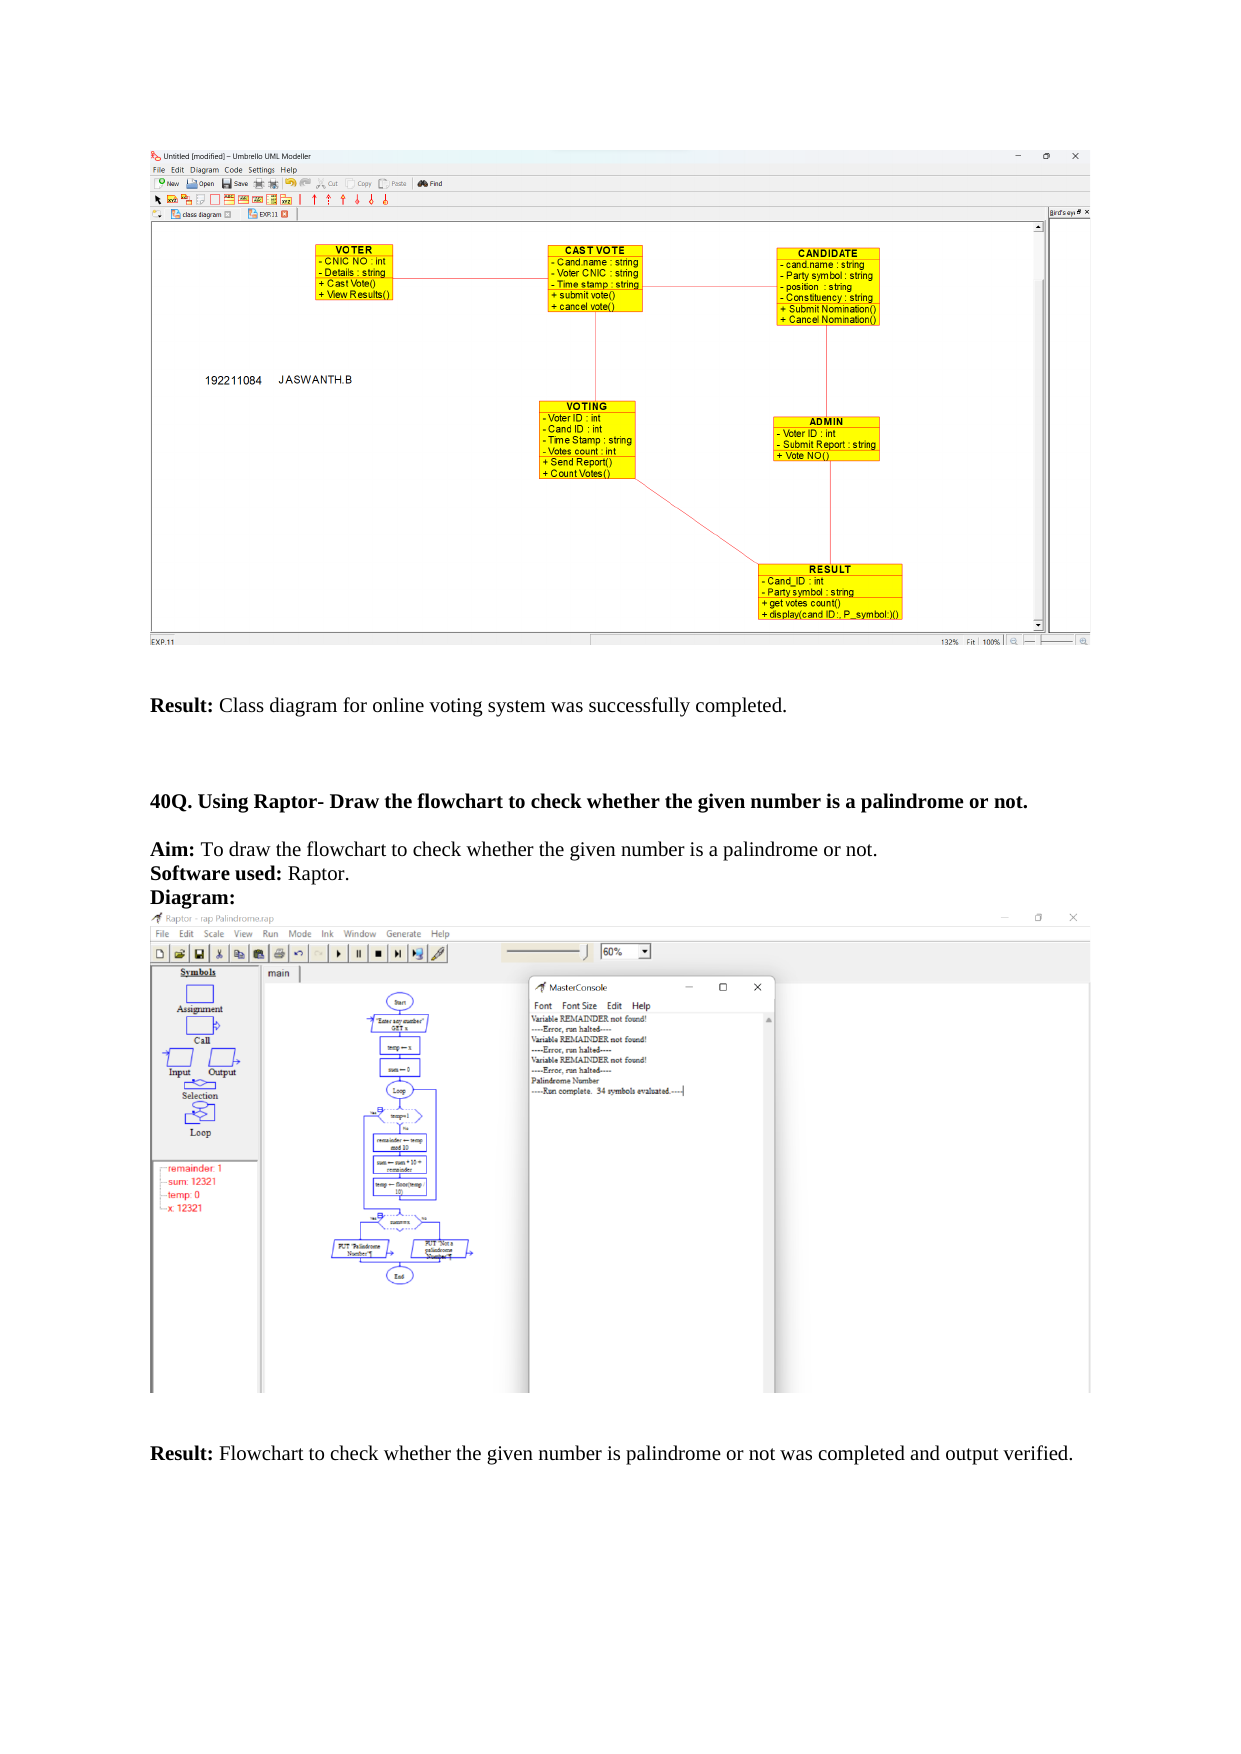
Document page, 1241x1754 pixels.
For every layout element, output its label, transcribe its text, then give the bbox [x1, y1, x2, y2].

picture [150, 150, 1091, 645]
text Result: Flowchart to check whether the given number is palindrome or not was completed and output verified. [150, 1441, 1090, 1465]
text Diagram: [150, 885, 1090, 909]
text Software used: Raptor. [150, 861, 1090, 885]
text 40Q. Using Raptor- Draw the flowchart to check whether the given number is a palindrome or not. [150, 789, 1090, 813]
picture [150, 909, 1091, 1393]
text Aim: To draw the flowchart to check whether the given number is a palindrome or not. [150, 837, 1090, 861]
text Result: Class diagram for online voting system was successfully completed. [150, 693, 1090, 717]
